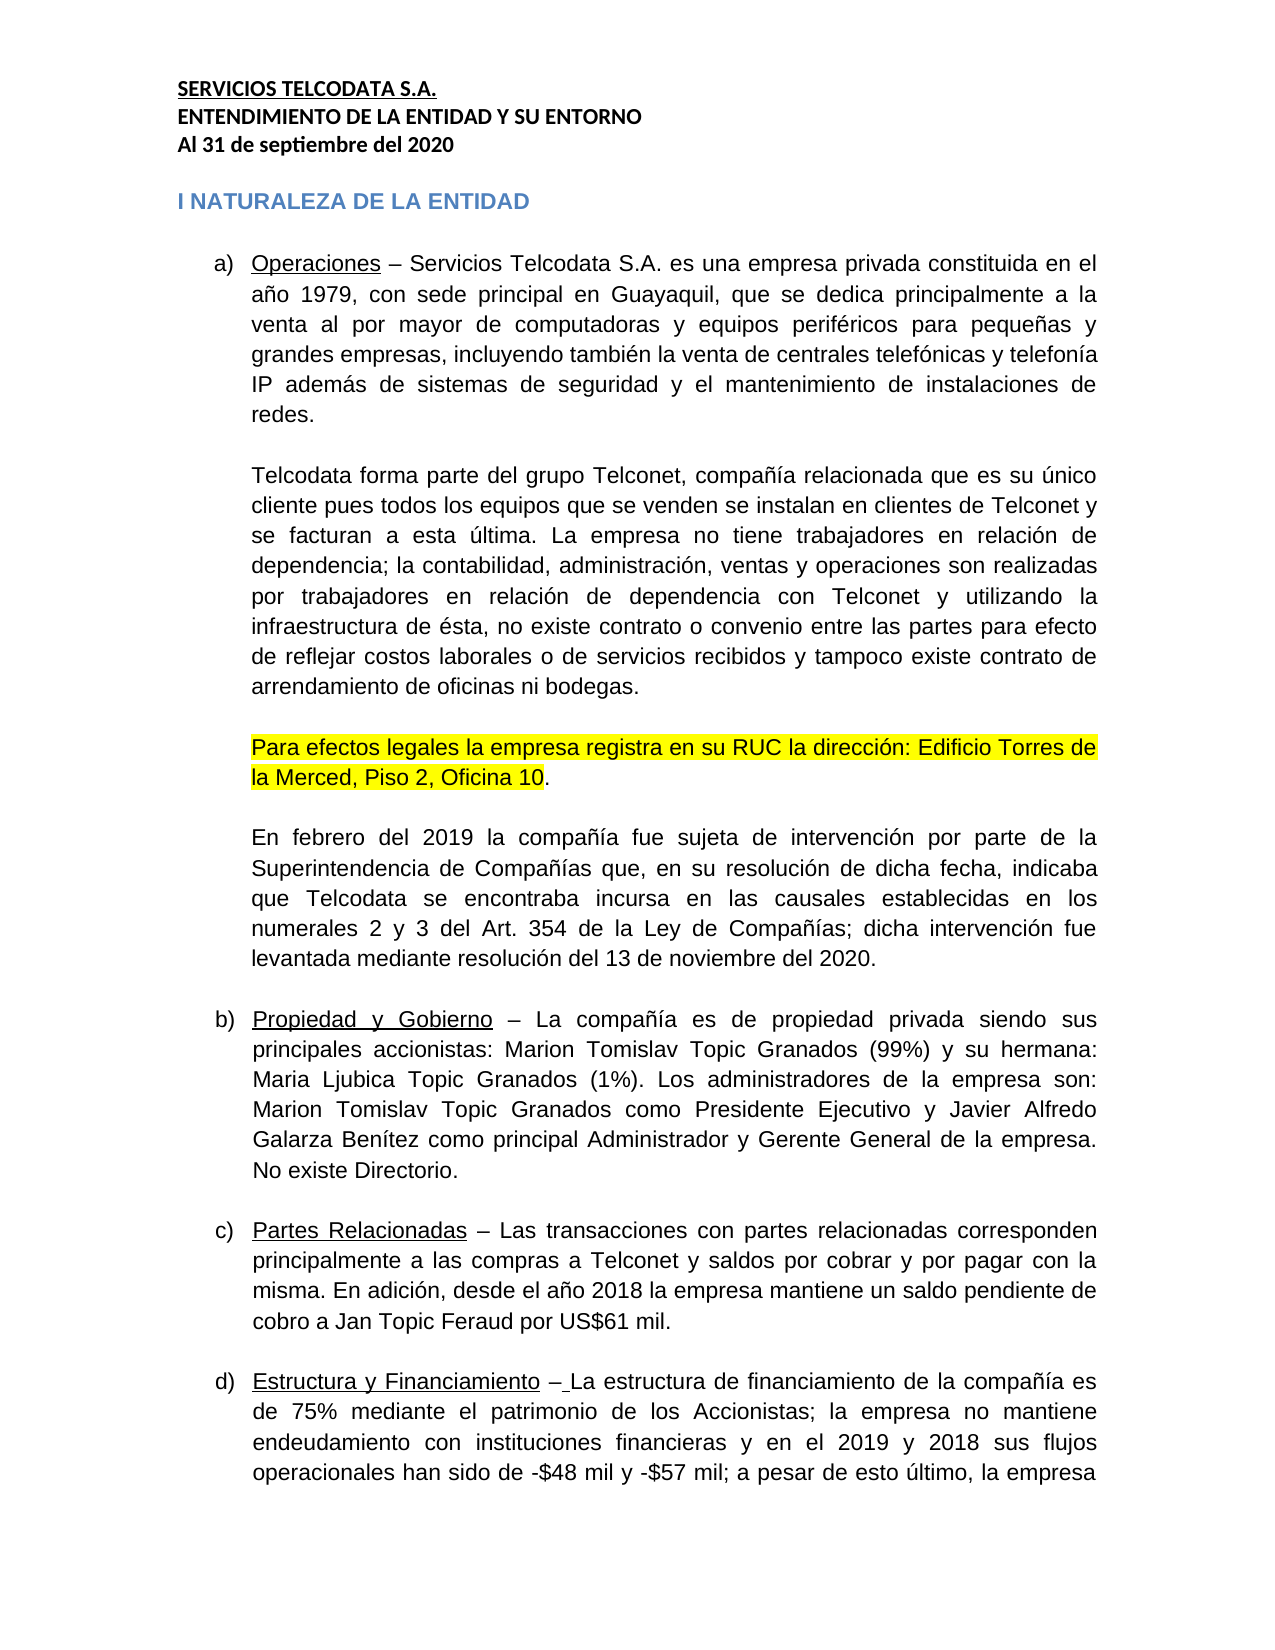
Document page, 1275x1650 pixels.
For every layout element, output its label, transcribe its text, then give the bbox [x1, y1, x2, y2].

list Partes Relacionadas – Las transacciones con partes relacionadas corresponden principalmente a las compras a Telconet y saldos por cobrar y por pagar con la misma. En adición, desde el año 2018 la empresa mantiene un saldo pendiente de cobro a Jan Topic Feraud por US$61 mil. [215, 1217, 1098, 1334]
subtitle I NATURALEZA DE LA ENTIDAD [177, 188, 1098, 214]
text Telcodata forma parte del grupo Telconet, compañía relacionada que es su único cliente pues todos los equipos que se venden se instalan en clientes de Telconet y se facturan a esta última. La empresa no tiene trabajadores en relación de dependencia; la contabilidad, administración, ventas y operaciones son realizadas por trabajadores en relación de dependencia con Telconet y utilizando la infraestructura de ésta, no existe contrato o convenio entre las partes para efecto de reflejar costos laborales o de servicios recibidos y tampoco existe contrato de arrendamiento de oficinas ni bodegas. [251, 462, 1098, 700]
list Operaciones – Servicios Telcodata S.A. es una empresa privada constituida en el año 1979, con sede principal en Guayaquil, que se dedica principalmente a la venta al por mayor de computadoras y equipos periféricos para pequeñas y grandes empresas, incluyendo también la venta de centrales telefónicas y telefonía IP además de sistemas de seguridad y el mantenimiento de instalaciones de redes. [213, 250, 1098, 428]
text Para efectos legales la empresa registra en su RUC la dirección: Edificio Torres de la Merced, Piso 2, Oficina 10. [251, 760, 1098, 790]
text En febrero del 2019 la compañía fue sujeta de intervención por parte de la Superintendencia de Compañías que, en su resolución de dicha fecha, indicaba que Telcodata se encontraba incursa en las causales establecidas en los numerales 2 y 3 del Art. 354 de la Ley de Compañías; dicha intervención fue levantada mediante resolución del 13 de noviembre del 2020. [251, 824, 1098, 972]
list Propiedad y Gobierno – La compañía es de propiedad privada siendo sus principales accionistas: Marion Tomislav Topic Granados (99%) y su hermana: Maria Ljubica Topic Granados (1%). Los administradores de la empresa son: Marion Tomislav Topic Granados como Presidente Ejecutivo y Javier Alfredo Galarza Benítez como principal Administrador y Gerente General de la empresa. No existe Directorio. [215, 1006, 1098, 1183]
